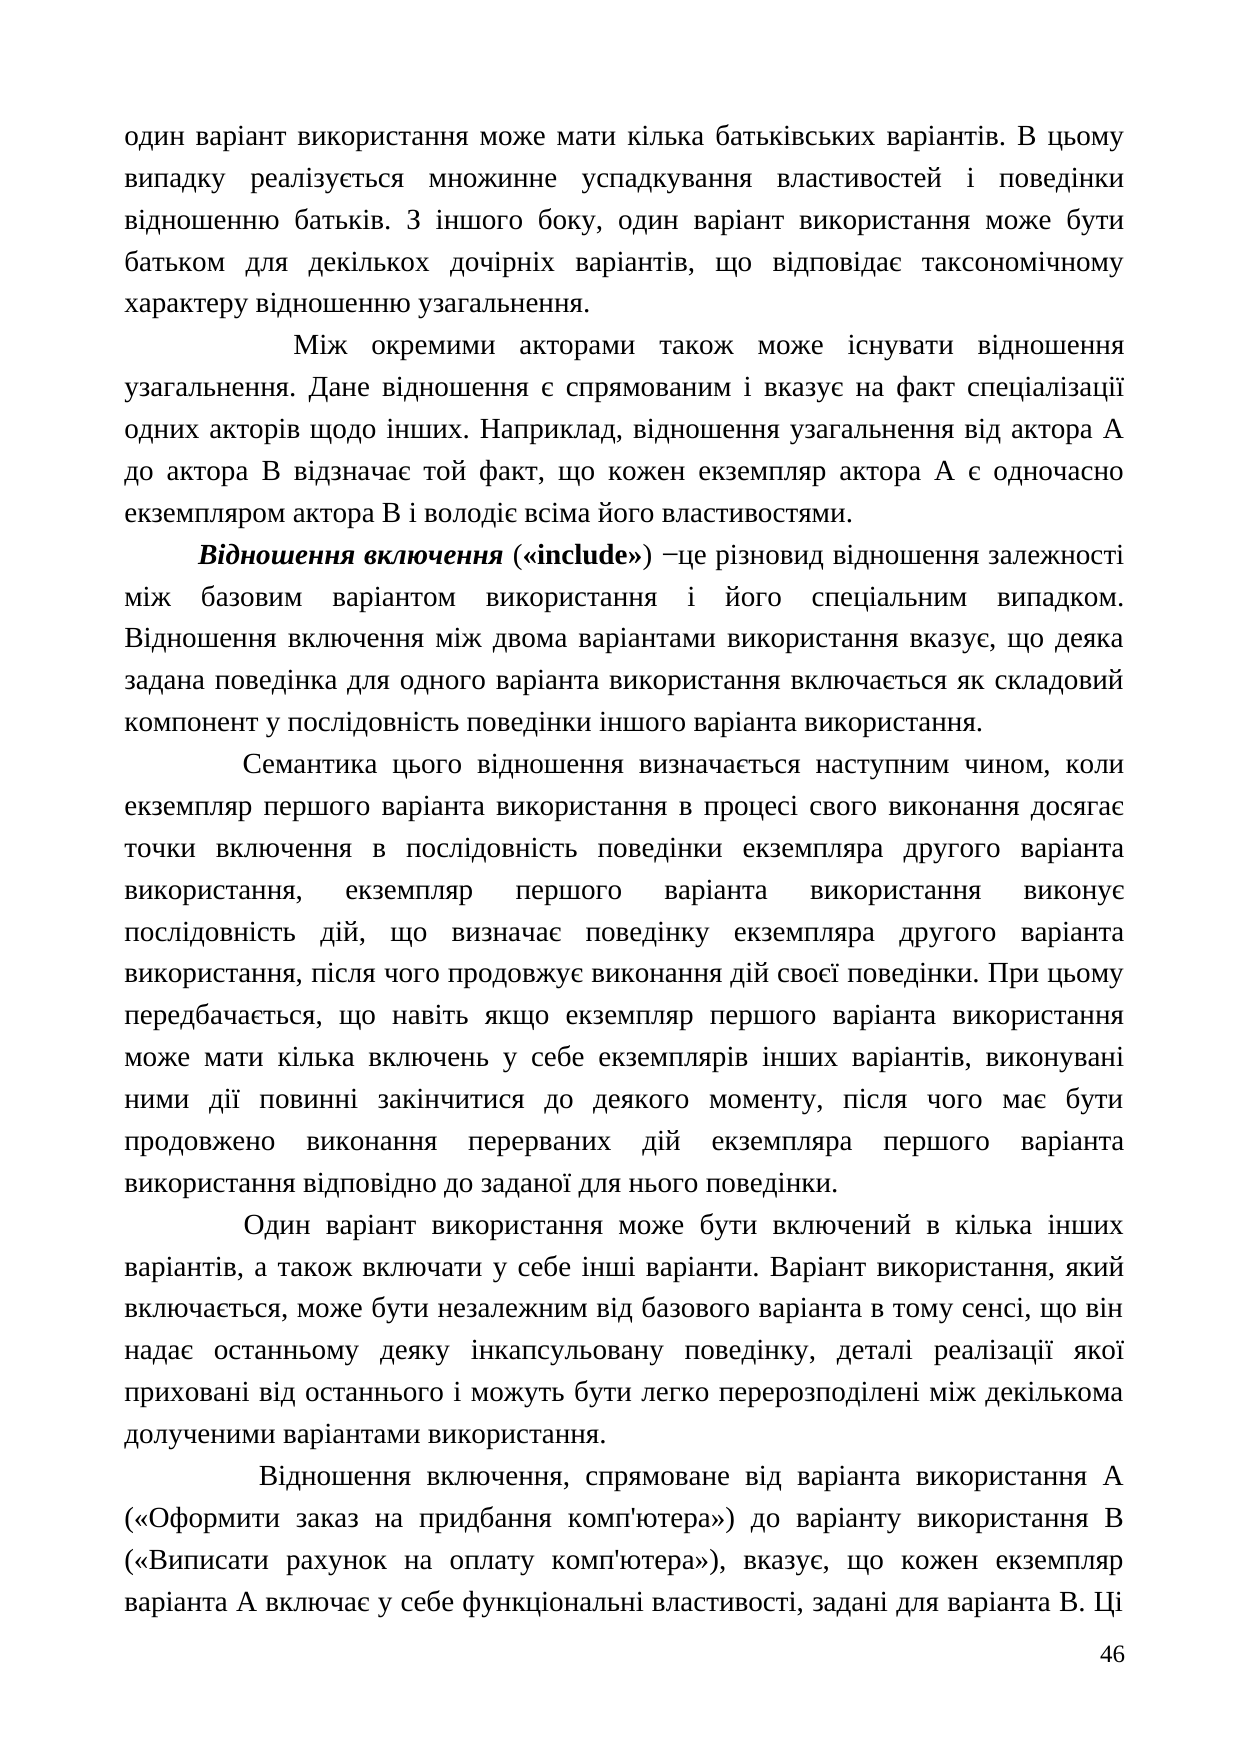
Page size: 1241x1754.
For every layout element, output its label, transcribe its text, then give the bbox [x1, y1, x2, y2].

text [124, 1458, 1125, 1617]
text Один варіант використання може бути включений в кілька інших варіантів, а також включати у себе інші варіанти. Варіант використання, який включається, може бути незалежним від базового варіанта в тому сенсі, що він надає останньому деяку інкапсульовану поведінку, деталі реалізації якої приховані від останнього і можуть бути легко перерозподілені між декількома долученими варіантами використання. [124, 1207, 1125, 1450]
text Відношення включення («include») ̶ це різновид відношення залежності між базовим варіантом використання і його спеціальним випадком. Відношення включення між двома варіантами використання вказує, що деяка задана поведінка для одного варіанта використання включається як складовий компонент у послідовність поведінки іншого варіанта використання. [124, 537, 1125, 738]
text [124, 118, 1125, 319]
text Між окремими акторами також може існувати відношення узагальнення. Дане відношення є спрямованим і вказує на факт спеціалізації одних акторів щодо інших. Наприклад, відношення узагальнення від актора А до актора В відзначає той факт, що кожен екземпляр актора А є одночасно екземпляром актора В і володіє всіма його властивостями. [124, 327, 1125, 528]
text Семантика цього відношення визначається наступним чином, коли екземпляр першого варіанта використання в процесі свого виконання досягає точки включення в послідовність поведінки екземпляра другого варіанта використання, екземпляр першого варіанта використання виконує послідовність дій, що визначає поведінку екземпляра другого варіанта використання, після чого продовжує виконання дій своєї поведінки. При цьому передбачається, що навіть якщо екземпляр першого варіанта використання може мати кілька включень у себе екземплярів інших варіантів, виконувані ними дії повинні закінчитися до деякого моменту, після чого має бути продовжено виконання перерваних дій екземпляра першого варіанта використання відповідно до заданої для нього поведінки. [124, 746, 1125, 1198]
